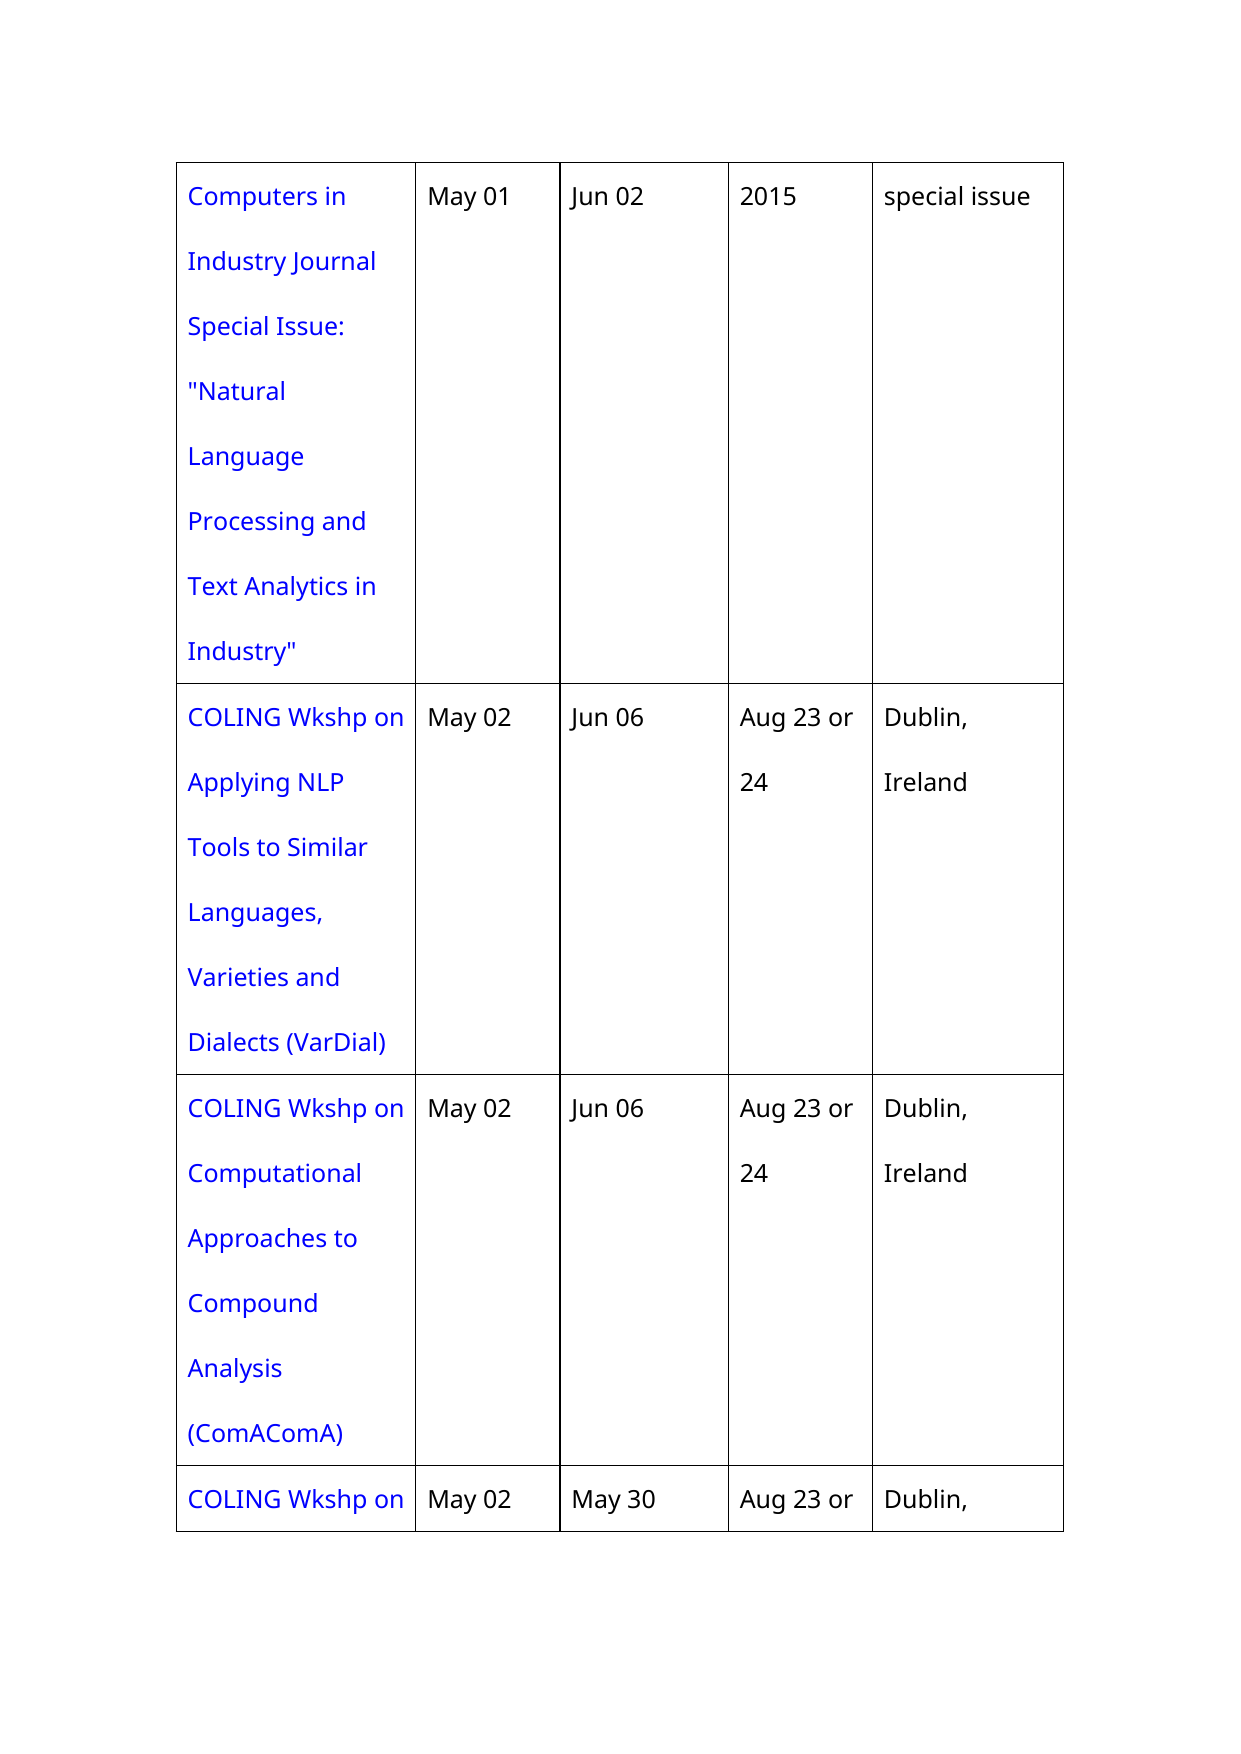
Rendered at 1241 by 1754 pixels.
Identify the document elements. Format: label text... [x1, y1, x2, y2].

table_cell Dublin, Ireland [873, 1075, 1063, 1465]
table_cell Aug 23 or 24 [729, 1466, 872, 1531]
table_cell Jun 06 [561, 684, 728, 1074]
table_cell special issue [873, 163, 1063, 683]
table_cell 2015 [729, 163, 872, 683]
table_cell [177, 1466, 415, 1531]
table_cell COLING Wkshp on Applying NLP Tools to Similar Languages, Varieties and Dialects (VarDial) [177, 684, 415, 1074]
table_cell Aug 23 or 24 [729, 1075, 872, 1465]
table_cell COLING Wkshp on Computational Approaches to Compound Analysis (ComAComA) [177, 1075, 415, 1465]
table_cell May 02 [416, 1466, 559, 1531]
table_cell May 02 [416, 684, 559, 1074]
table_cell Jun 06 [561, 1075, 728, 1465]
table_cell May 30 [561, 1466, 728, 1531]
table_cell Aug 23 or 24 [729, 684, 872, 1074]
table_cell Dublin, Ireland [873, 1466, 1063, 1531]
table_cell May 01 [416, 163, 559, 683]
table_cell Dublin, Ireland [873, 684, 1063, 1074]
table_cell Computers in Industry Journal Special Issue: "Natural Language Processing and Text Analytics in Industry" [177, 163, 415, 683]
table_cell May 02 [416, 1075, 559, 1465]
table_cell Jun 02 [561, 163, 728, 683]
